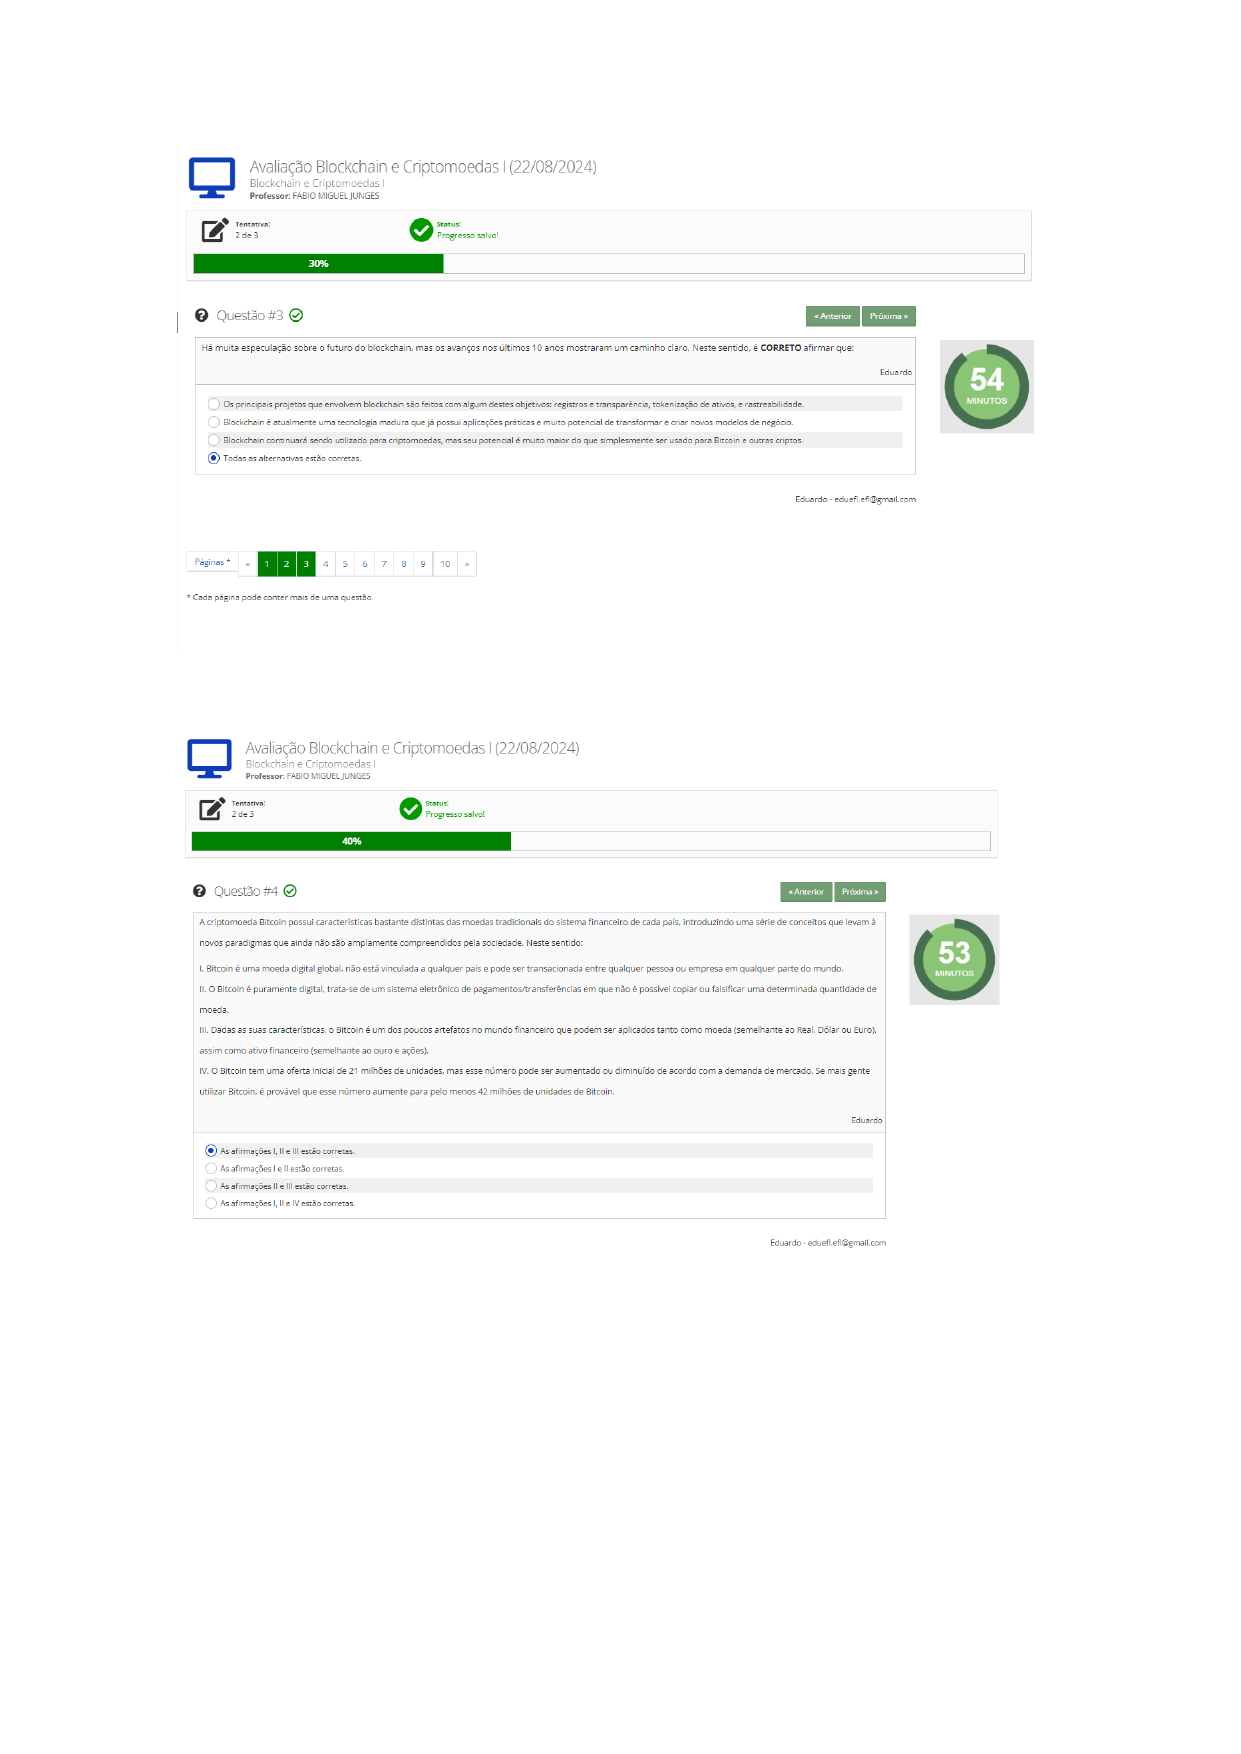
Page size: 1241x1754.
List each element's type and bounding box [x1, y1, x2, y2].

picture [177, 729, 1063, 1274]
picture [177, 147, 1063, 652]
